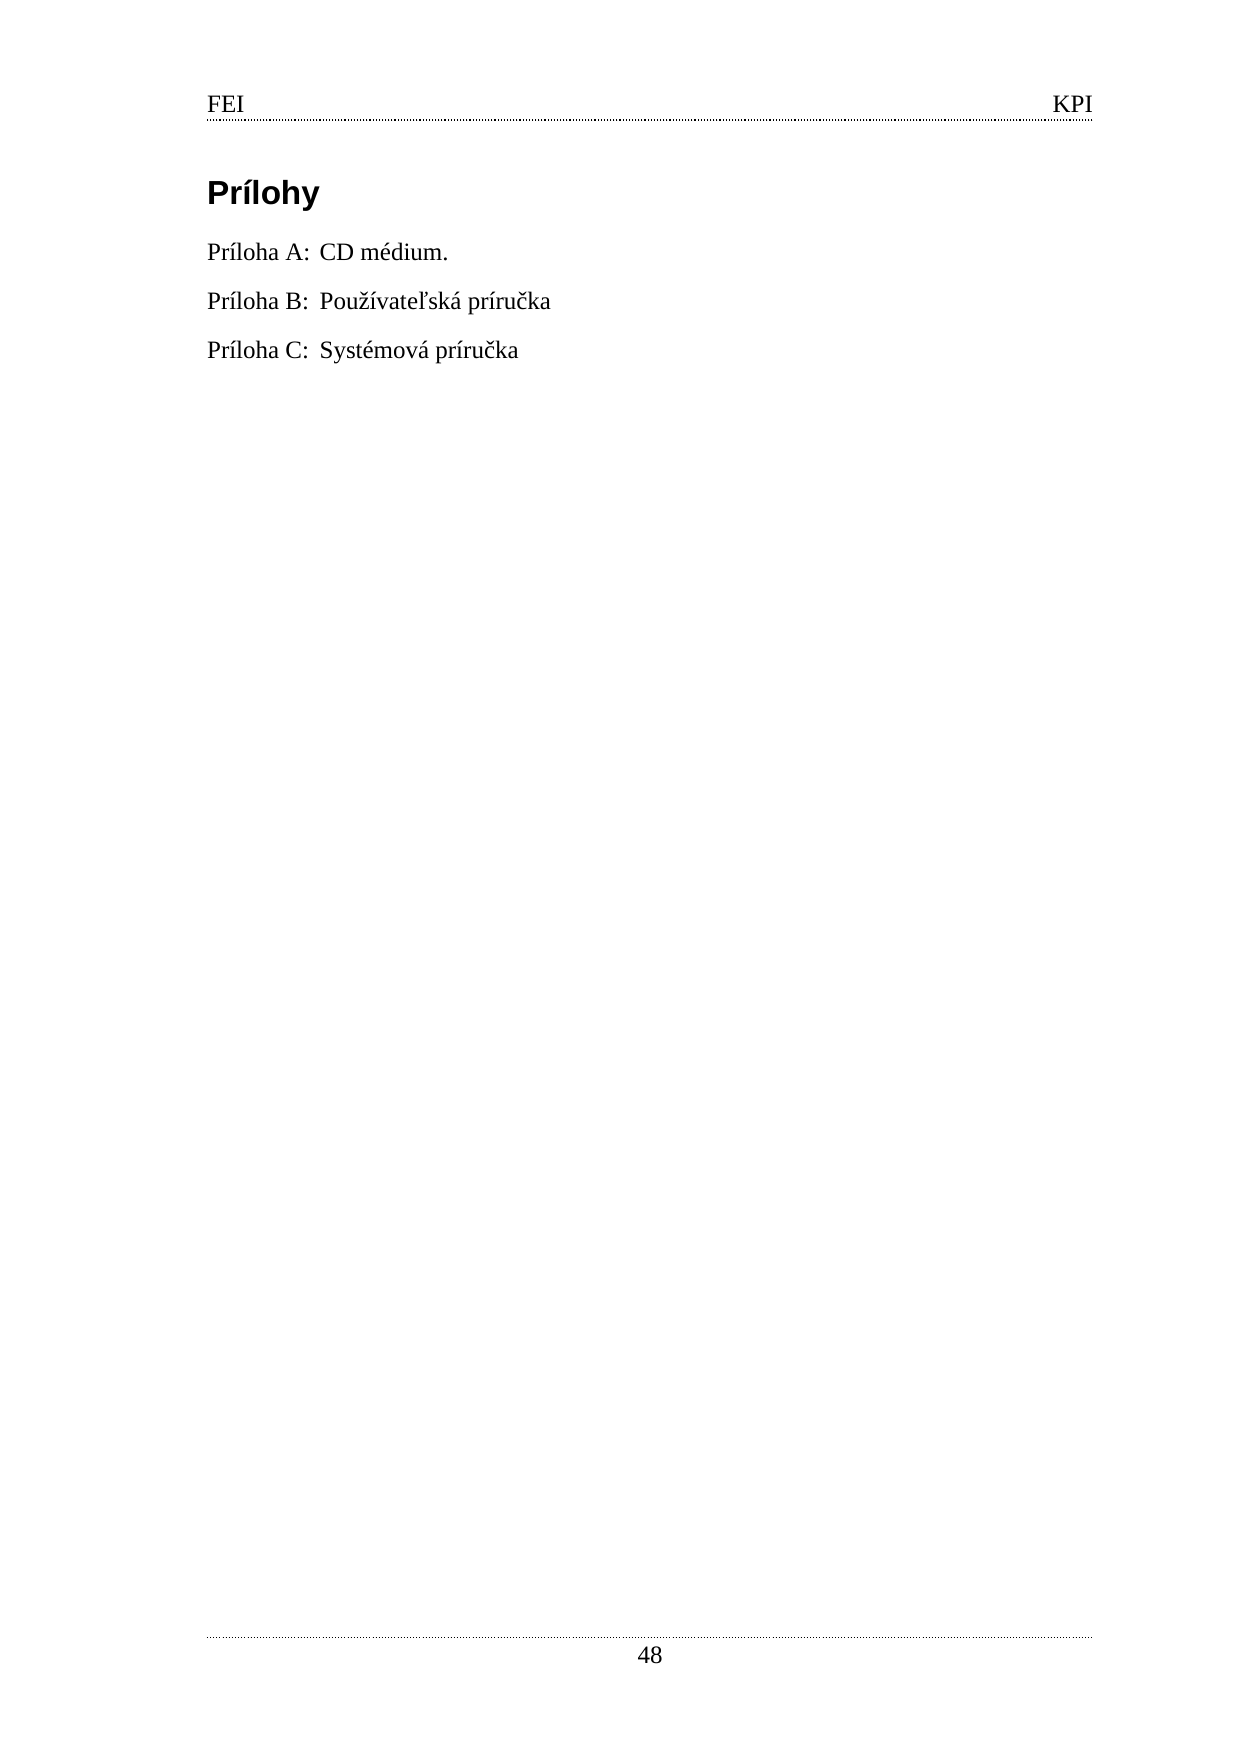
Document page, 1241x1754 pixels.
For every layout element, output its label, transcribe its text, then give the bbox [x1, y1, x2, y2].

list Používateľská príručka [207, 286, 1092, 315]
list Prílohy [207, 173, 1092, 211]
list Systémová príručka [207, 335, 1092, 364]
list CD médium. [207, 237, 1092, 265]
